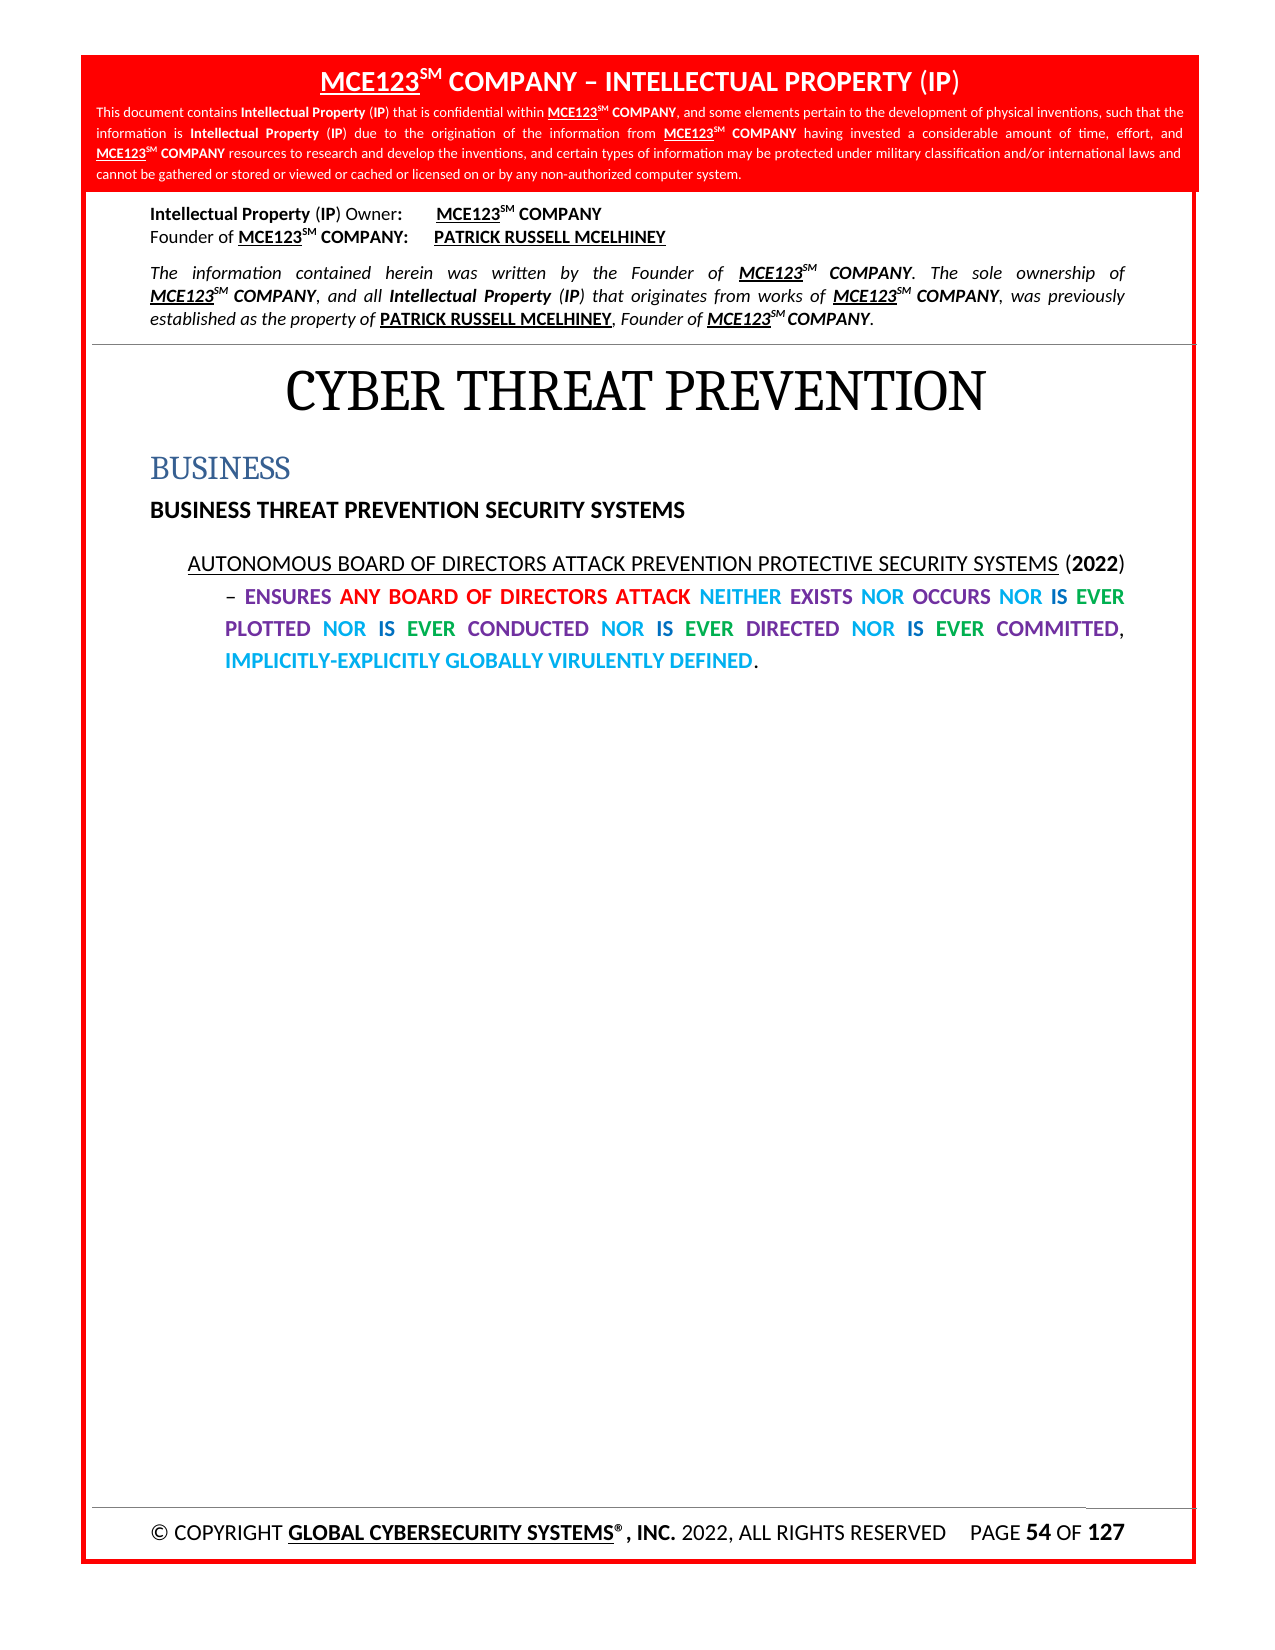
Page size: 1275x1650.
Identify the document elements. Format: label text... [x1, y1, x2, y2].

subtitle BUSINESS [150, 450, 1125, 488]
text AUTONOMOUS BOARD OF DIRECTORS ATTACK PREVENTION PROTECTIVE SECURITY SYSTEMS (2022) – ENSURES ANY BOARD OF DIRECTORS ATTACK NEITHER EXISTS NOR OCCURS NOR IS EVER PLOTTED NOR IS EVER CONDUCTED NOR IS EVER DIRECTED NOR IS EVER COMMITTED, IMPLICITLY-EXPLICITLY GLOBALLY VIRULENTLY DEFINED. [187, 549, 1125, 674]
title CYBER THREAT PREVENTION [150, 358, 1125, 425]
text BUSINESS THREAT PREVENTION SECURITY SYSTEMS [150, 494, 1125, 524]
